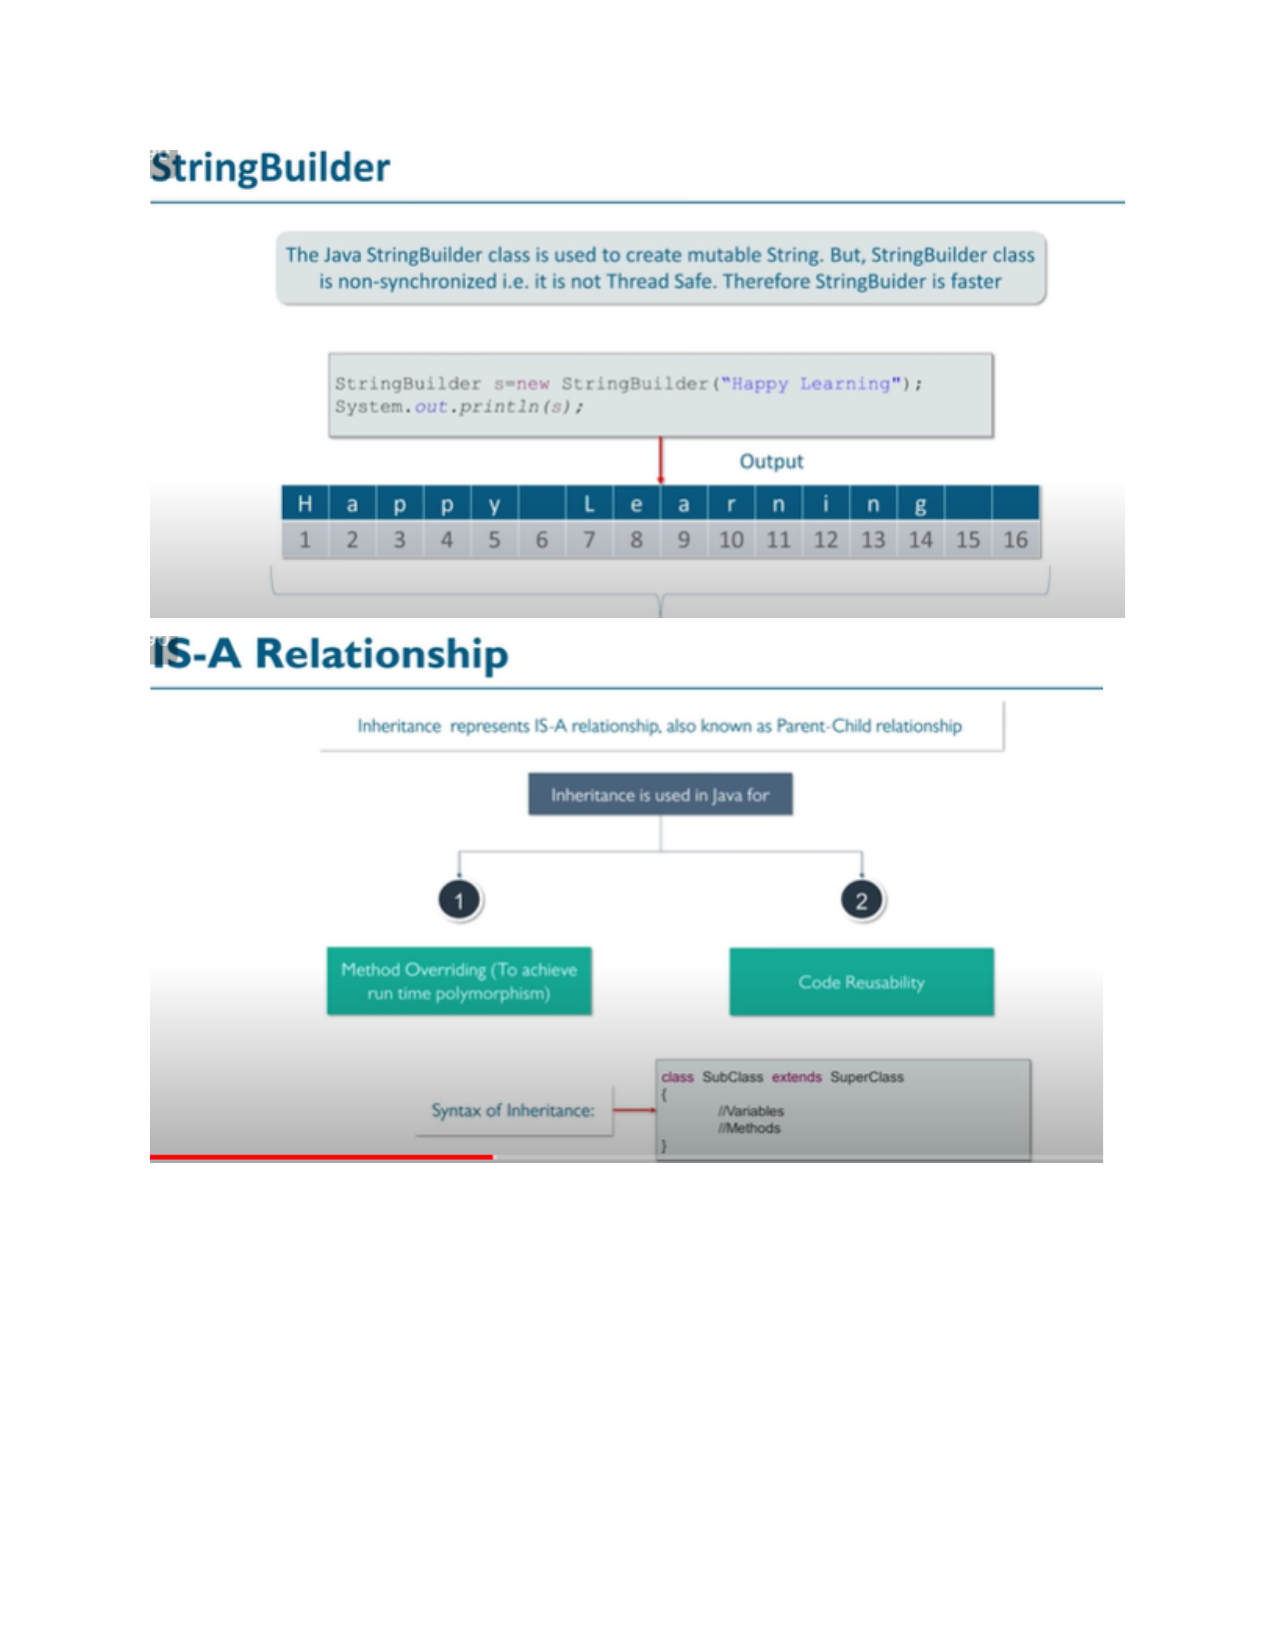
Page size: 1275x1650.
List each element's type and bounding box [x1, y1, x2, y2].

picture [150, 636, 1104, 1163]
picture [150, 150, 1125, 618]
